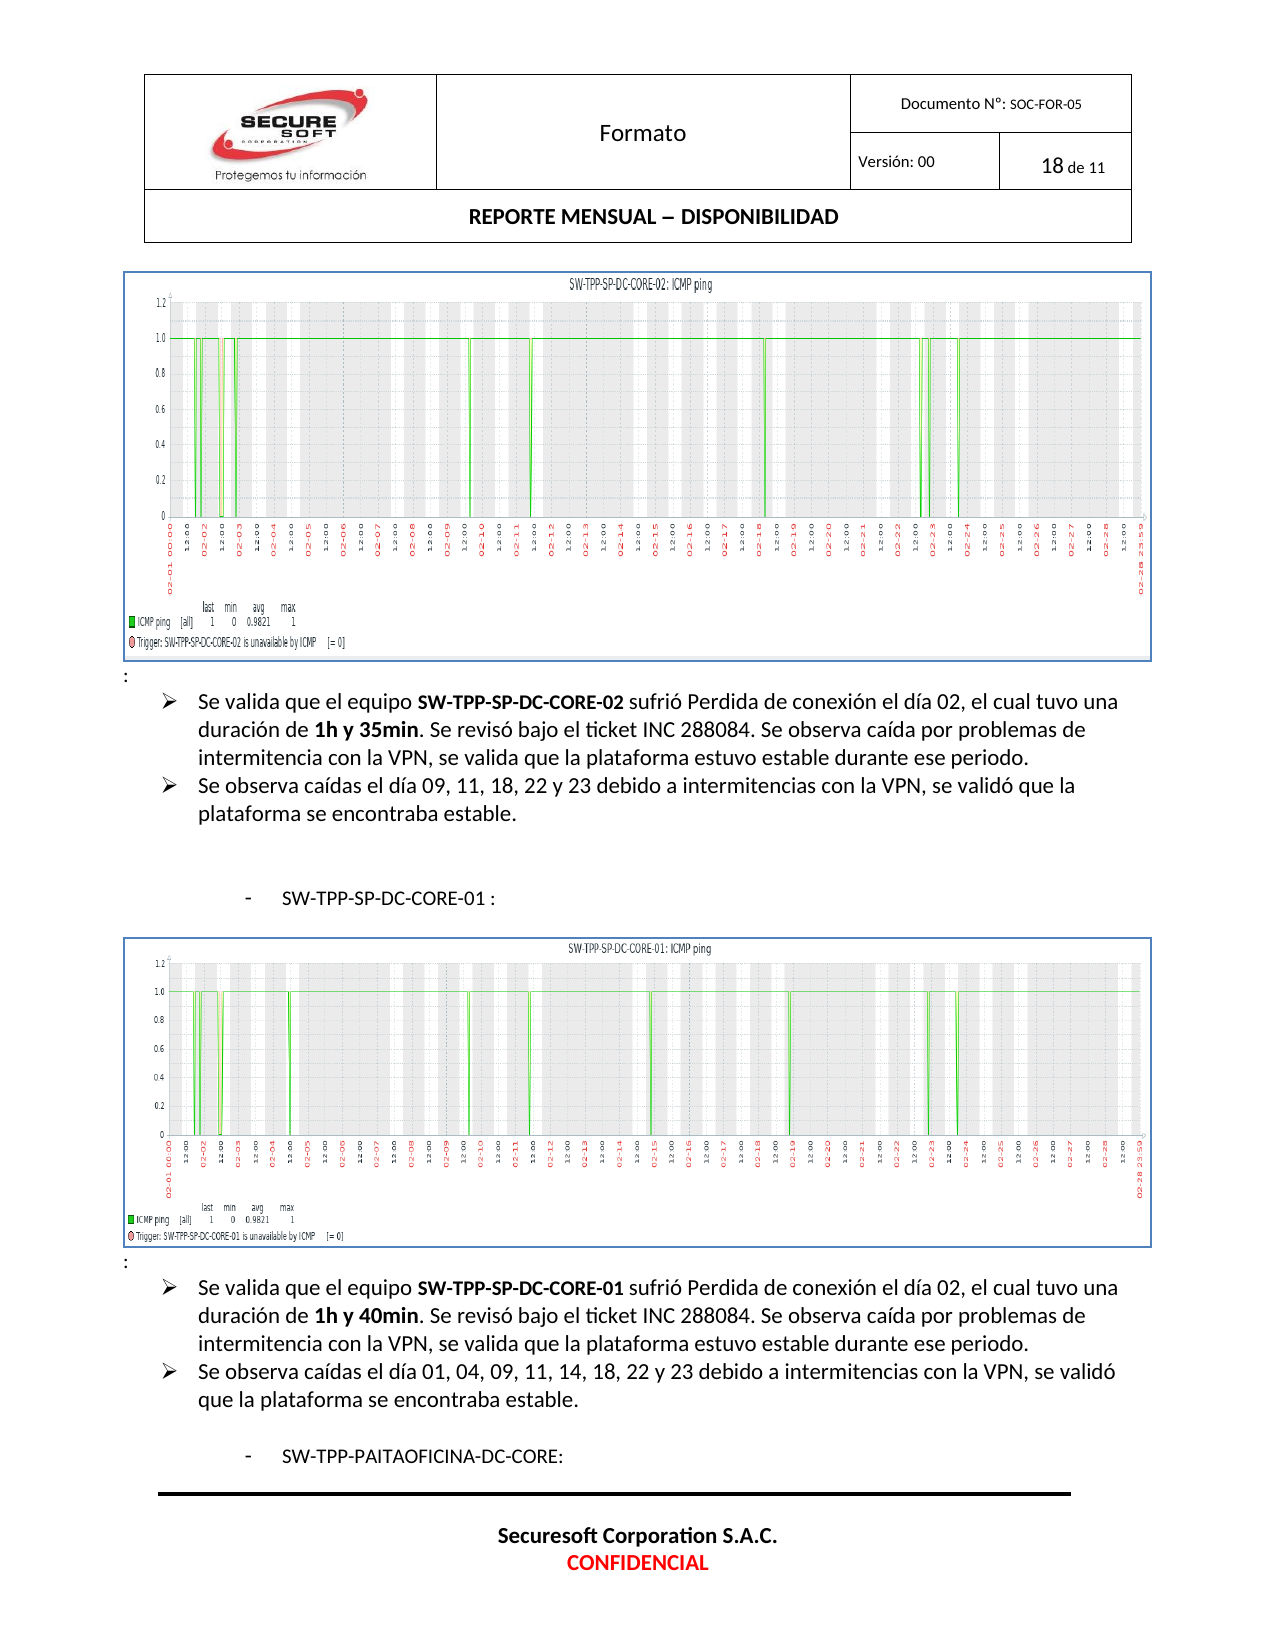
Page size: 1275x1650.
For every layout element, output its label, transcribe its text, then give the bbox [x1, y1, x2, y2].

list Se valida que el equipo SW-TPP-SP-DC-CORE-02 sufrió Perdida de conexión el día 02, el cual tuvo una duración de 1h y 35min. Se revisó bajo el ticket INC 288084. Se observa caída por problemas de intermitencia con la VPN, se valida que la plataforma estuvo estable durante ese periodo. [160, 687, 1152, 771]
list SW-TPP-SP-DC-CORE-01 : [244, 883, 1152, 911]
list Se observa caídas el día 09, 11, 18, 22 y 23 debido a intermitencias con la VPN, se validó que la plataforma se encontraba estable. [160, 771, 1152, 827]
picture [125, 939, 1150, 1246]
list Se observa caídas el día 01, 04, 09, 11, 14, 18, 22 y 23 debido a intermitencias con la VPN, se validó que la plataforma se encontraba estable. [160, 1357, 1152, 1413]
picture [125, 273, 1150, 660]
text : [123, 662, 1152, 687]
text : [123, 1248, 1152, 1273]
picture [205, 86, 375, 184]
list Se valida que el equipo SW-TPP-SP-DC-CORE-01 sufrió Perdida de conexión el día 02, el cual tuvo una duración de 1h y 40min. Se revisó bajo el ticket INC 288084. Se observa caída por problemas de intermitencia con la VPN, se valida que la plataforma estuvo estable durante ese periodo. [160, 1273, 1152, 1357]
list SW-TPP-PAITAOFICINA-DC-CORE: [244, 1441, 1152, 1469]
